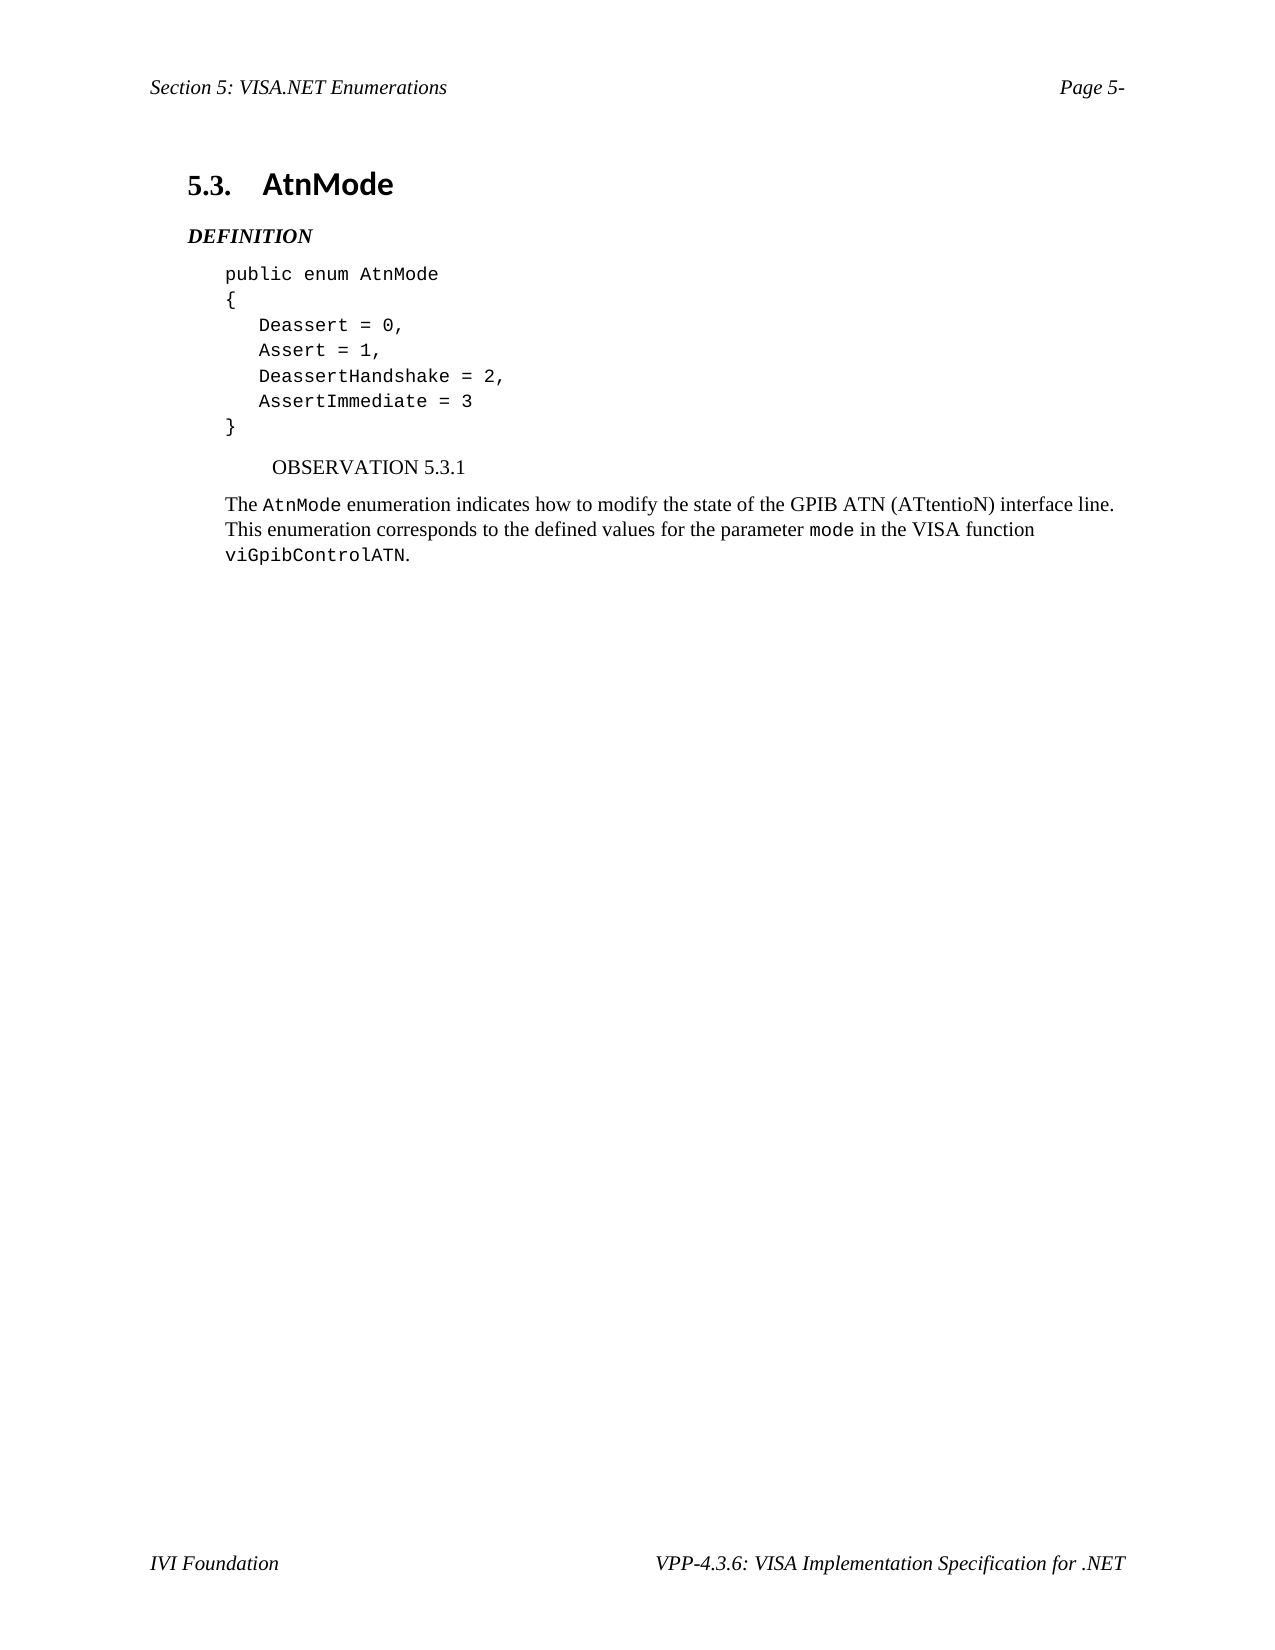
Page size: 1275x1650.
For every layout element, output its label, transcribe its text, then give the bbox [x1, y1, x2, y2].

table_header public enum AtnMode { Deassert = 0, Assert = 1, DeassertHandshake = 2, AssertImmediate = 3 } [214, 261, 1136, 443]
subtitle AtnMode [187, 162, 1125, 203]
text The AtnMode enumeration indicates how to modify the state of the GPIB ATN (ATtentioN) interface line. This enumeration corresponds to the defined values for the parameter mode in the VISA function viGpibControlATN. [225, 492, 1125, 567]
subtitle Definition [187, 224, 1125, 248]
